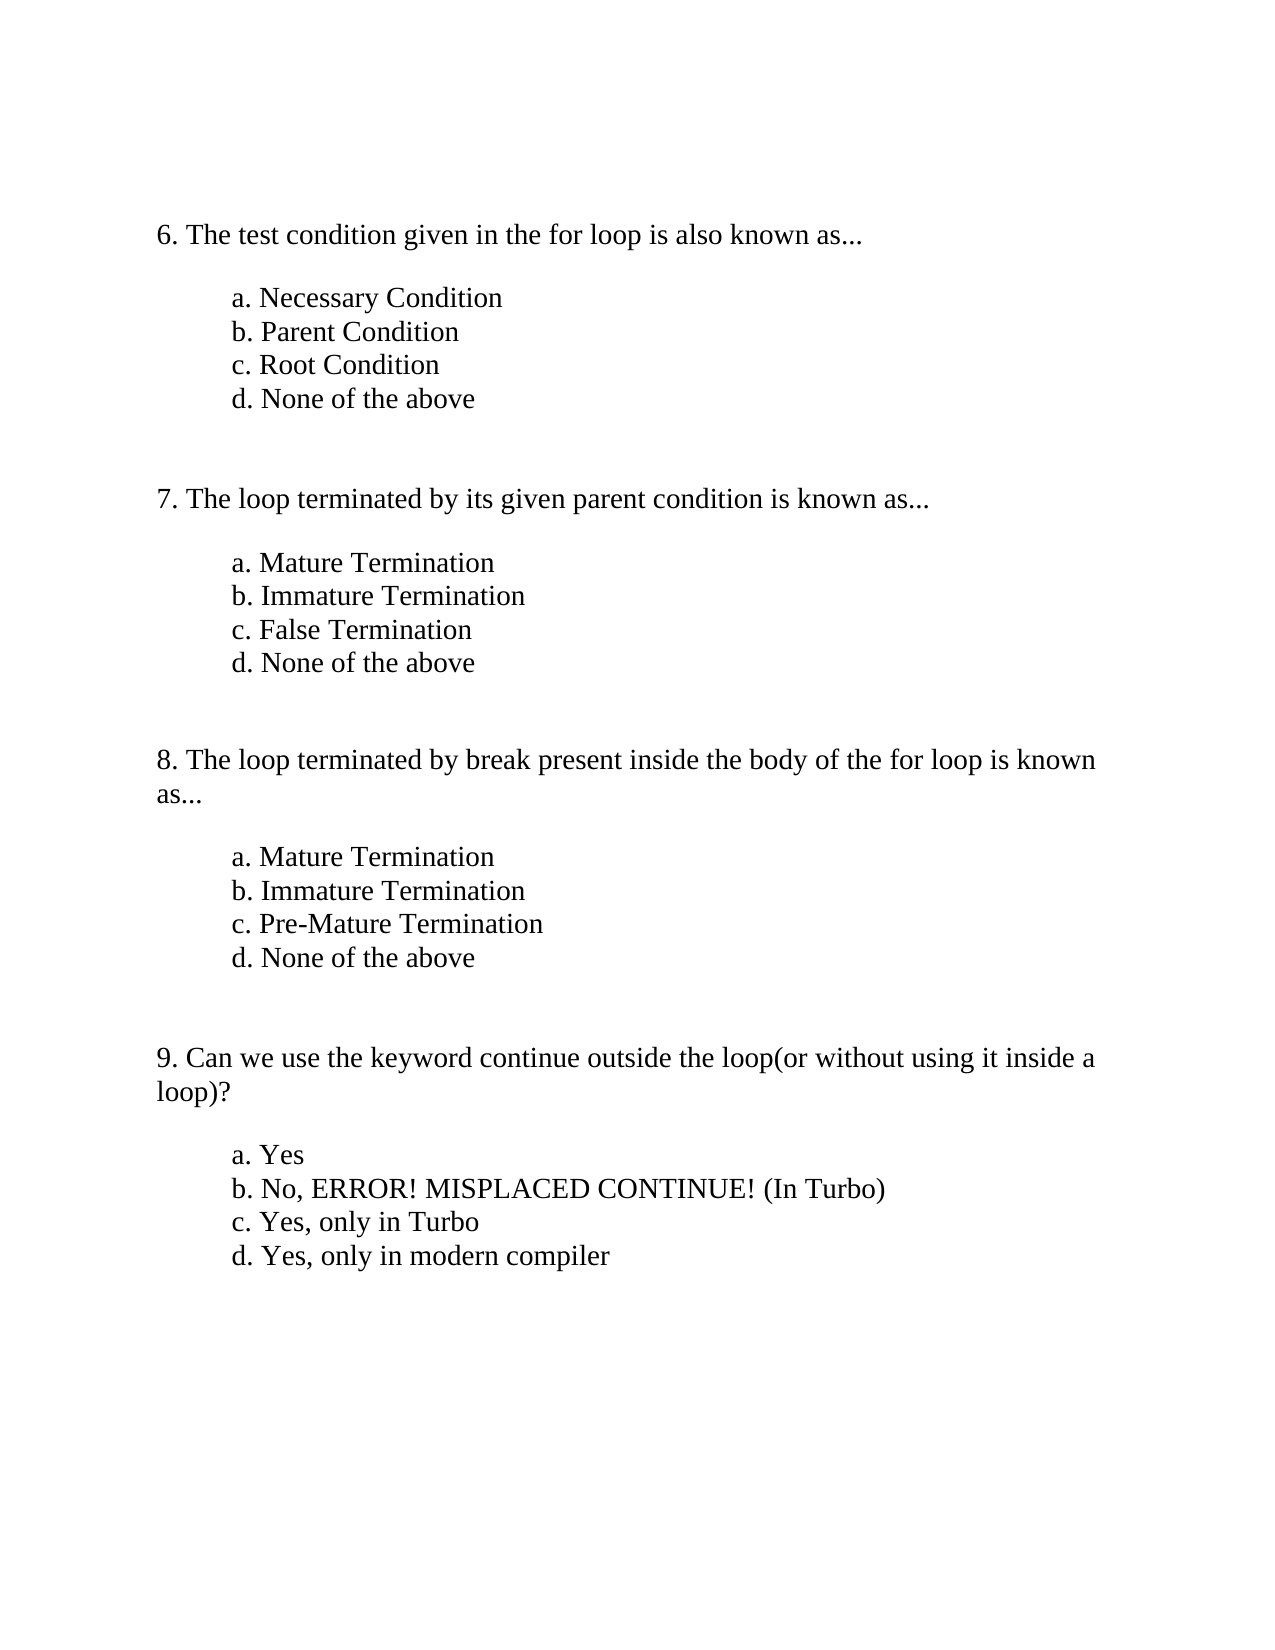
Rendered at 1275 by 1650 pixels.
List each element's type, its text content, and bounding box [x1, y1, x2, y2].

text b. Parent Condition [231, 314, 1118, 347]
text c. Yes, only in Turbo [231, 1204, 1118, 1238]
text 9. Can we use the keyword continue outside the loop(or without using it inside a loop)? [156, 1041, 1118, 1108]
text 6. The test condition given in the for loop is also known as... [156, 217, 1118, 251]
text d. Yes, only in modern compiler [231, 1238, 1118, 1272]
text 8. The loop terminated by break present inside the body of the for loop is known as... [156, 742, 1118, 809]
text 7. The loop terminated by its given parent condition is known as... [156, 482, 1118, 515]
text a. Yes [231, 1137, 1118, 1171]
text c. Root Condition [231, 347, 1118, 381]
text b. No, ERROR! MISPLACED CONTINUE! (In Turbo) [231, 1171, 1118, 1204]
text c. False Termination [231, 612, 1118, 646]
text a. Necessary Condition [231, 280, 1118, 314]
text a. Mature Termination [231, 545, 1118, 578]
text b. Immature Termination [231, 578, 1118, 612]
text b. Immature Termination [231, 873, 1118, 906]
text d. None of the above [231, 940, 1118, 973]
text d. None of the above [231, 646, 1118, 679]
text c. Pre-Mature Termination [231, 906, 1118, 940]
text d. None of the above [231, 381, 1118, 414]
text a. Mature Termination [231, 839, 1118, 873]
